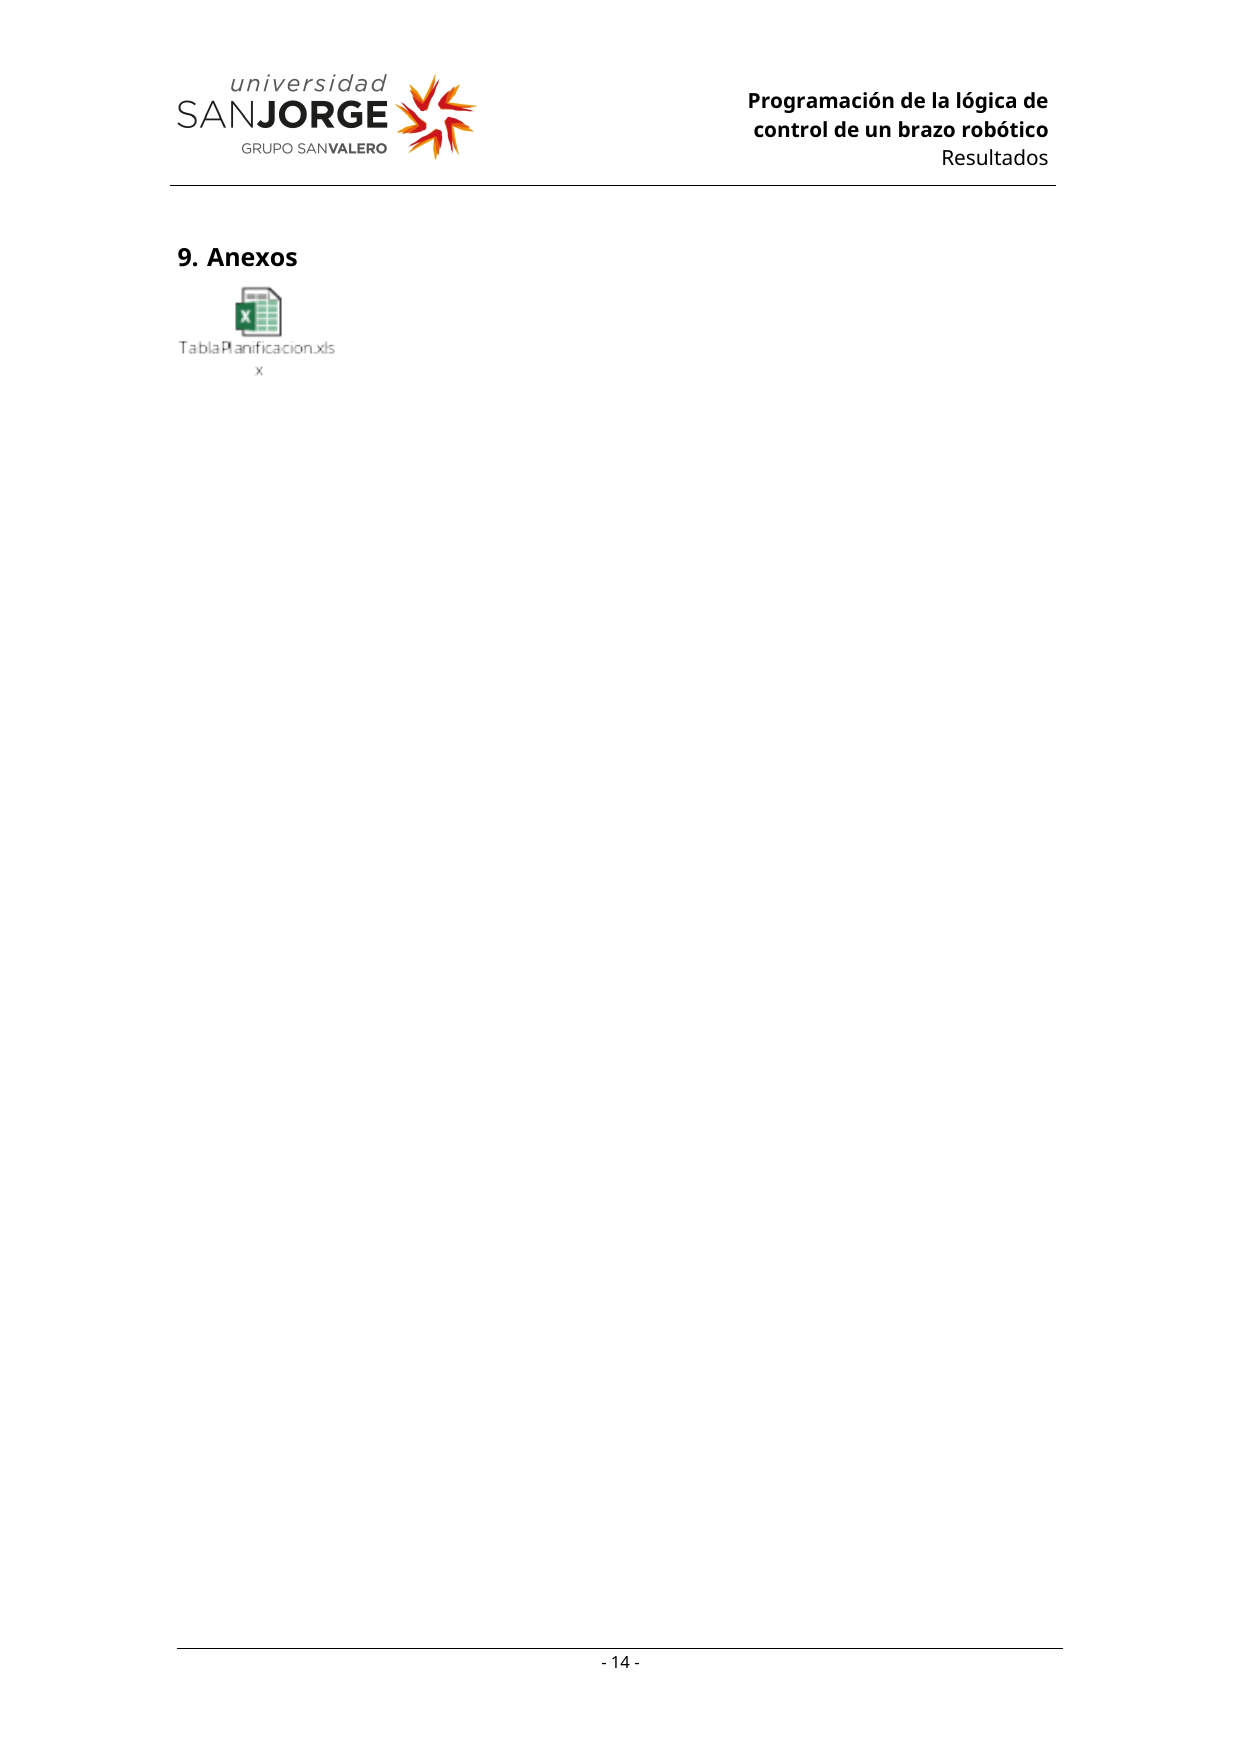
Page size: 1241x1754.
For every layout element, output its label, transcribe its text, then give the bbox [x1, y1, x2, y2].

subtitle Anexos [177, 239, 1063, 273]
picture [177, 73, 478, 160]
